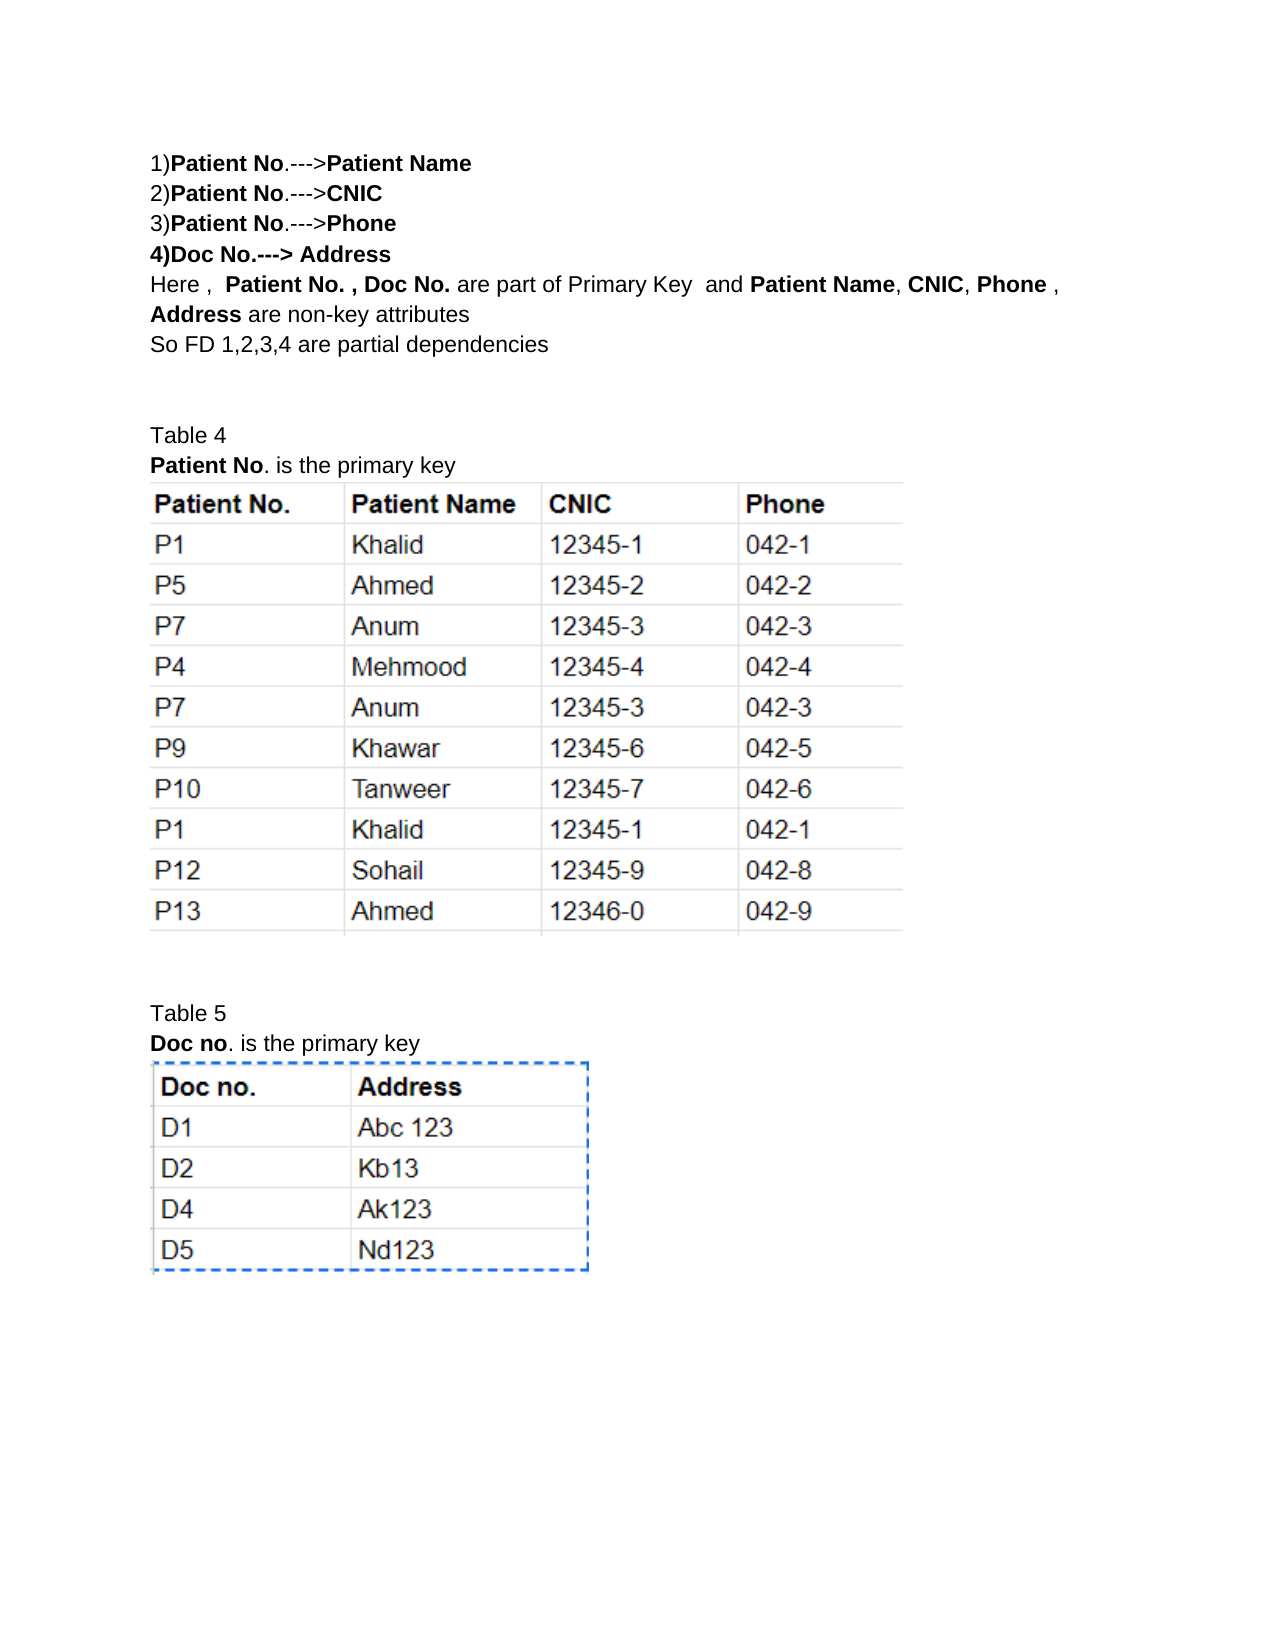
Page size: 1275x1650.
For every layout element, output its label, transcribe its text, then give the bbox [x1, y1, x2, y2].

text 4)Doc No.---> Address [150, 241, 1125, 267]
text Here , Patient No. , Doc No. are part of Primary Key and Patient Name, CNIC, Phone , Address are non-key attributes [150, 271, 1125, 327]
text 3)Patient No.--->Phone [150, 210, 1125, 237]
text Patient No. is the primary key [150, 452, 1125, 478]
text So FD 1,2,3,4 are partial dependencies [150, 331, 1125, 358]
picture [150, 1060, 589, 1275]
text 1)Patient No.--->Patient Name [150, 150, 1125, 176]
picture [150, 482, 904, 936]
text Doc no. is the primary key [150, 1030, 1125, 1056]
text 2)Patient No.--->CNIC [150, 180, 1125, 207]
text Table 4 [150, 422, 1125, 448]
text Table 5 [150, 1000, 1125, 1026]
